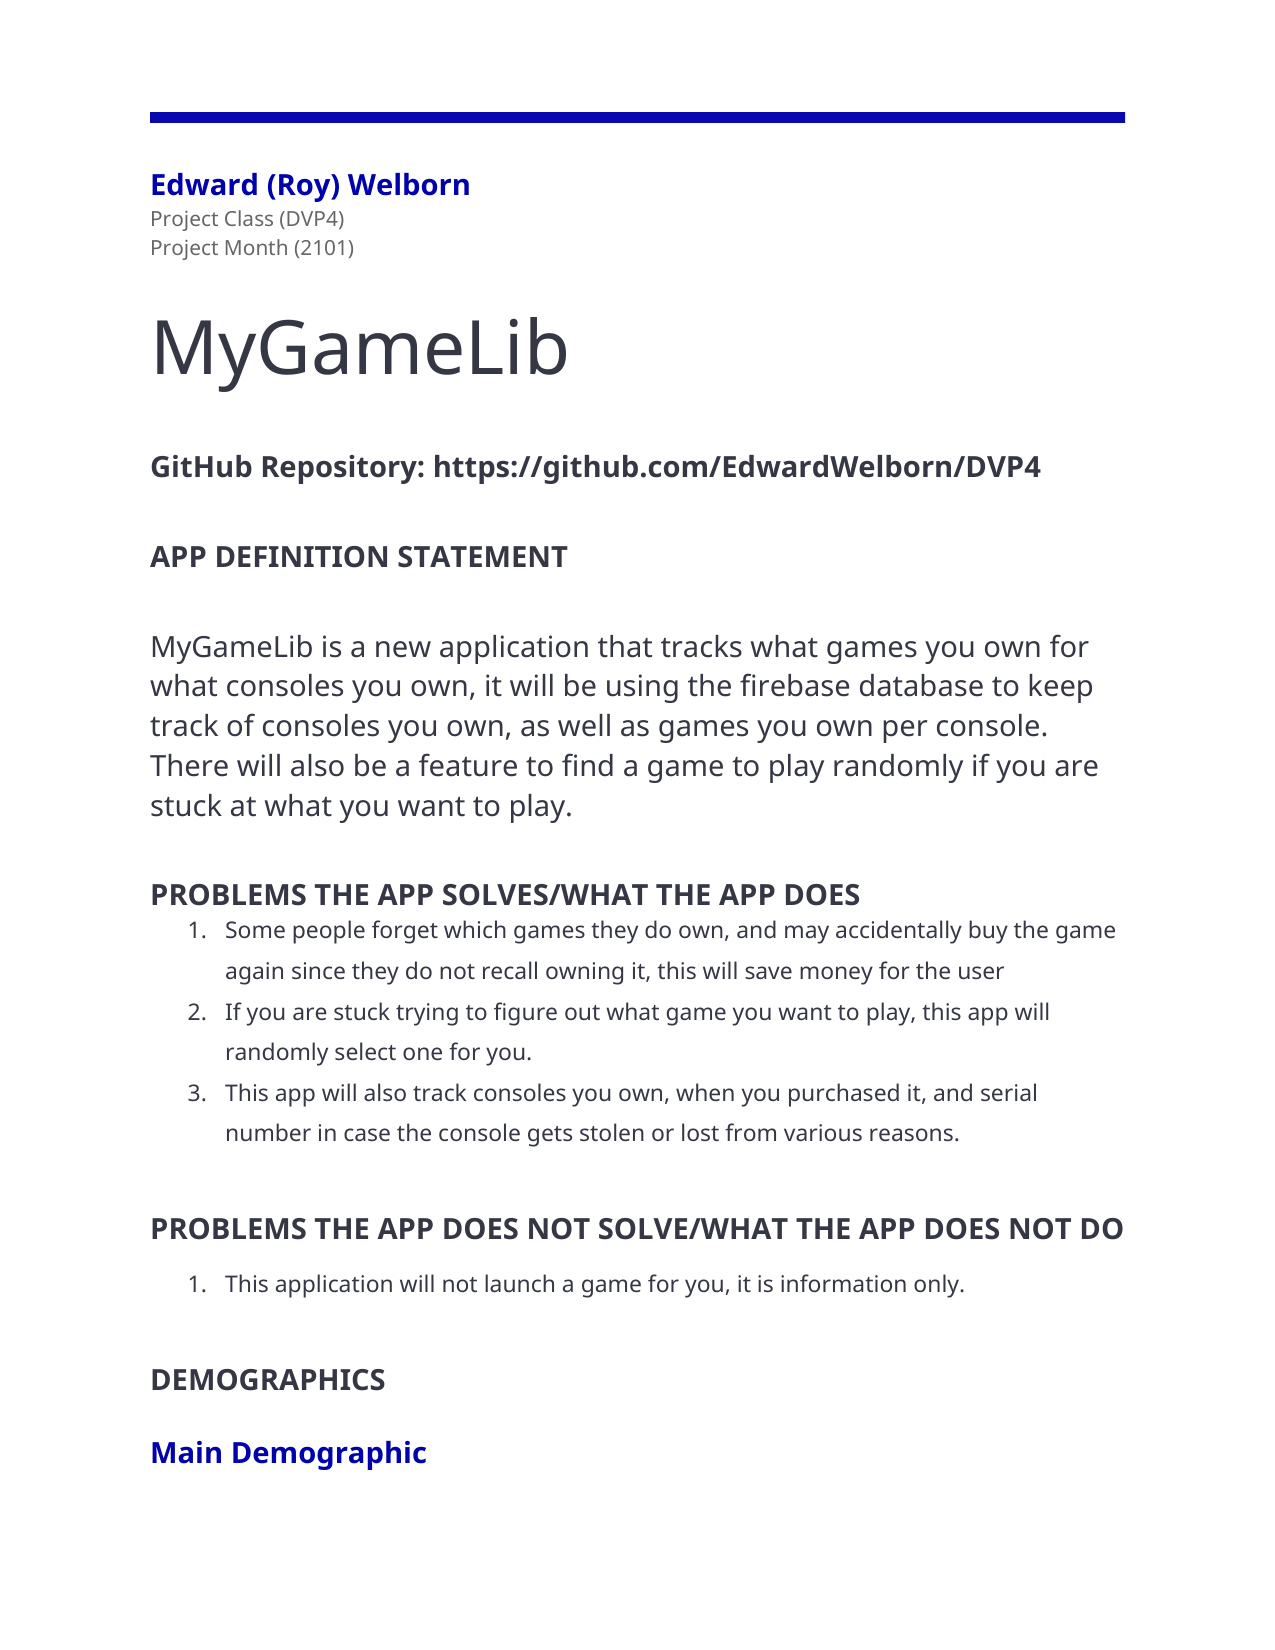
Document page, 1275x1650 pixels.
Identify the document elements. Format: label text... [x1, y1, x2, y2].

list If you are stuck trying to figure out what game you want to play, this app will randomly select one for you. [187, 995, 1125, 1067]
text Project Class (DVP4) [150, 204, 1125, 233]
subtitle PROBLEMS THE APP SOLVES/WHAT THE APP DOES [150, 874, 1125, 914]
title MyGameLib [150, 294, 1125, 397]
subtitle Main Demographic [150, 1432, 1125, 1472]
subtitle GitHub Repository: https://github.com/EdwardWelborn/DVP4 [150, 447, 1125, 486]
list Some people forget which games they do own, and may accidentally buy the game again since they do not recall owning it, this will save money for the user [187, 914, 1125, 986]
picture [150, 112, 1125, 123]
subtitle MyGameLib is a new application that tracks what games you own for what consoles you own, it will be using the firebase database to keep track of consoles you own, as well as games you own per console. There will also be a feature to find a game to play randomly if you are stuck at what you want to play. [150, 626, 1125, 824]
text Edward (Roy) Welborn [150, 164, 1125, 204]
list This app will also track consoles you own, when you purchased it, and serial number in case the console gets stolen or lost from various reasons. [187, 1077, 1125, 1148]
subtitle APP DEFINITION STATEMENT [150, 536, 1125, 576]
text Project Month (2101) [150, 233, 1125, 261]
subtitle PROBLEMS THE APP DOES NOT SOLVE/WHAT THE APP DOES NOT DO [150, 1208, 1125, 1248]
list This application will not launch a game for you, it is information only. [187, 1268, 1125, 1300]
subtitle DEMOGRAPHICS [150, 1359, 1125, 1399]
